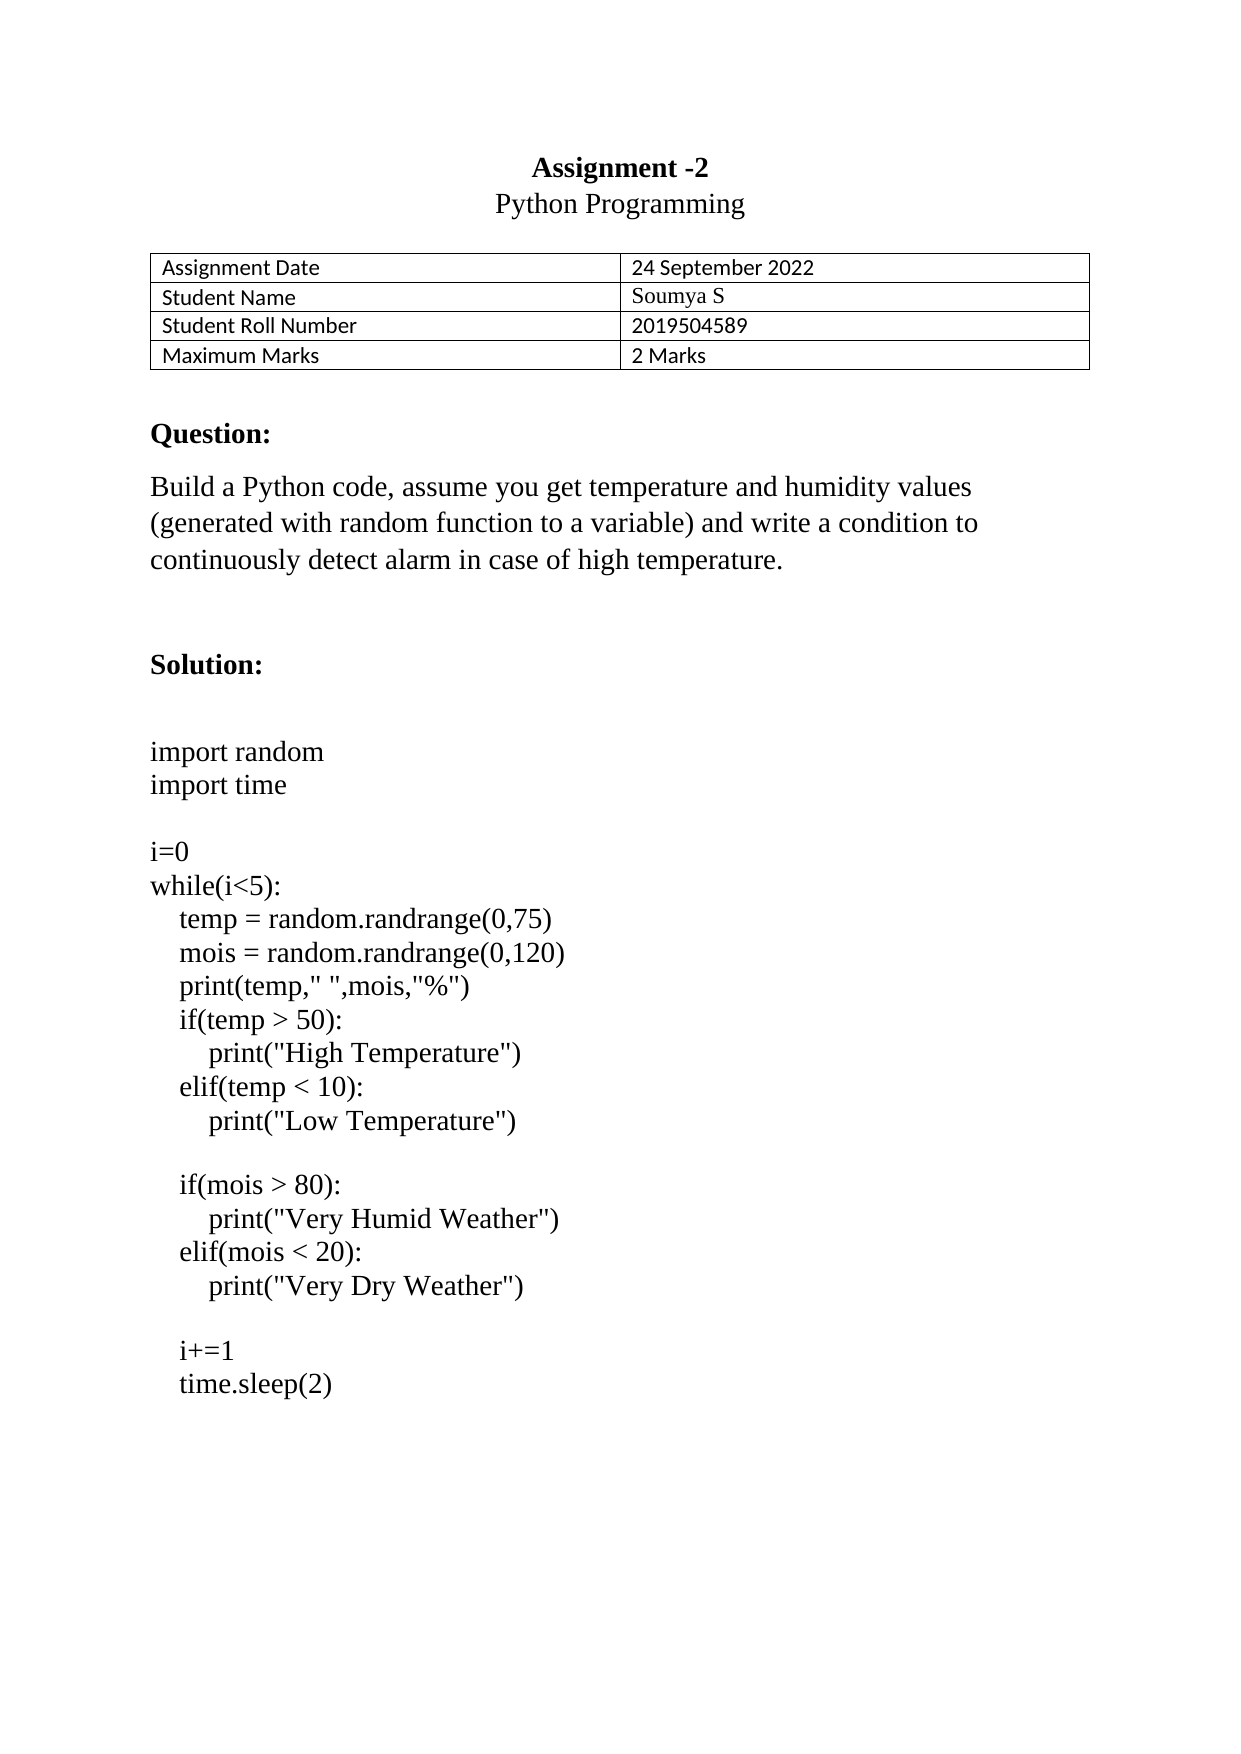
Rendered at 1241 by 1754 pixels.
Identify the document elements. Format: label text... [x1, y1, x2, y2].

text if(temp > 50): [150, 1002, 1090, 1036]
text import time [150, 767, 1090, 801]
text Build a Python code, assume you get temperature and humidity values (generated with random function to a variable) and write a condition to continuously detect alarm in case of high temperature. [150, 469, 1090, 575]
text Solution: [150, 647, 1090, 681]
text print("High Temperature") [150, 1036, 1090, 1069]
text if(mois > 80): [150, 1167, 1090, 1201]
text elif(temp < 10): [150, 1069, 1090, 1103]
text temp = random.randrange(0,75) [150, 901, 1090, 935]
text Python Programming [150, 186, 1090, 220]
table_cell 2 Marks [621, 341, 1089, 369]
text import random [150, 734, 1090, 767]
text time.sleep(2) [150, 1366, 1090, 1400]
text Question: [150, 417, 1090, 450]
text while(i<5): [150, 868, 1090, 901]
table_cell Student Name [151, 283, 620, 311]
table_cell Soumya S [621, 283, 1089, 311]
text i+=1 [150, 1333, 1090, 1366]
text mois = random.randrange(0,120) [150, 935, 1090, 968]
table_cell Student Roll Number [151, 312, 620, 340]
text elif(mois < 20): [150, 1234, 1090, 1268]
text print("Low Temperature") [150, 1103, 1090, 1136]
text print("Very Dry Weather") [150, 1268, 1090, 1302]
table_cell 2019504589 [621, 312, 1089, 340]
text print(temp," ",mois,"%") [150, 968, 1090, 1002]
text i=0 [150, 834, 1090, 868]
text Assignment -2 [150, 150, 1090, 183]
table_header 24 September 2022 [621, 254, 1089, 282]
table_header Assignment Date [151, 254, 620, 282]
table_cell Maximum Marks [151, 341, 620, 369]
text print("Very Humid Weather") [150, 1201, 1090, 1234]
